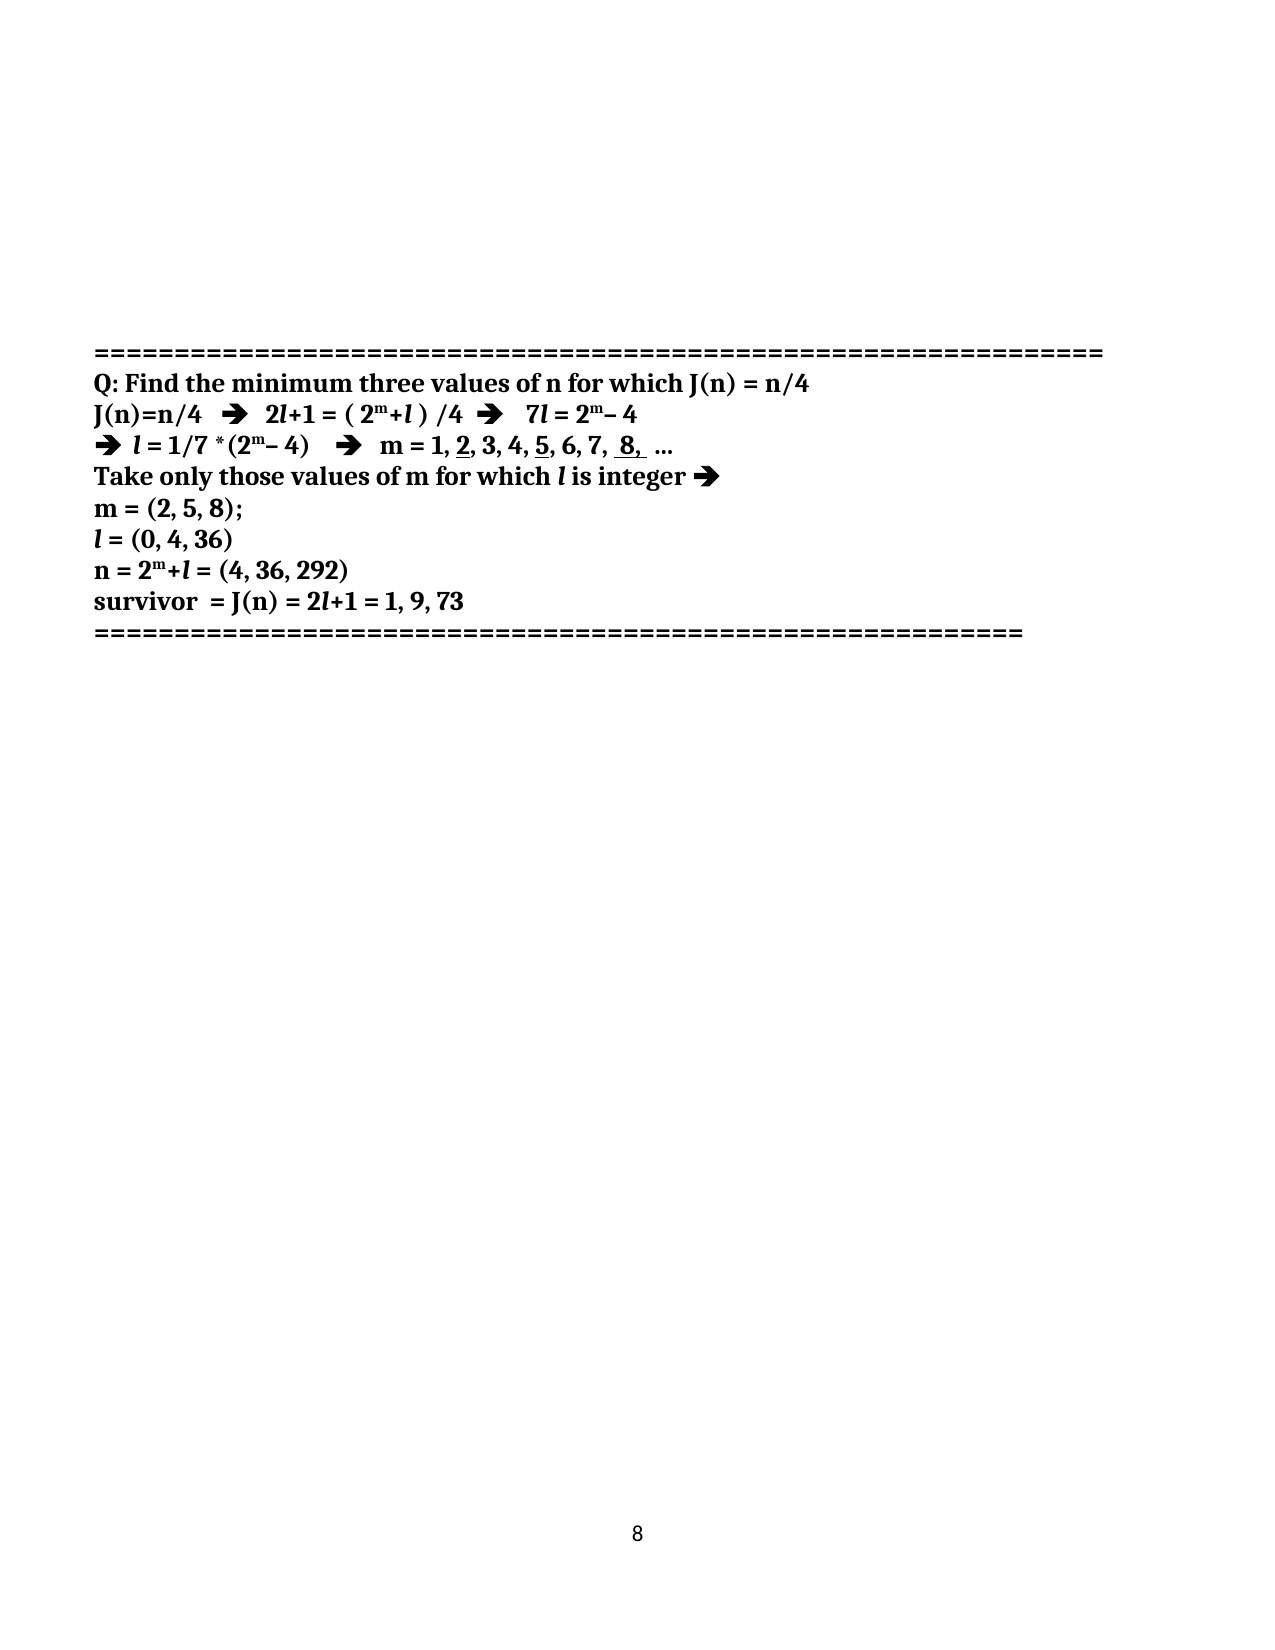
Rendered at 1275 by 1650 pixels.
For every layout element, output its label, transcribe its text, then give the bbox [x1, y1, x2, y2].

text ========================================================== [94, 617, 1181, 648]
text Take only those values of m for which l is integer [94, 461, 1181, 493]
text J(n)=n/4 2l+1 = ( 2m+l ) /4 7l = 2m– 4 [94, 399, 1181, 430]
text n = 2m+l = (4, 36, 292) [94, 555, 1181, 586]
text =============================================================== [94, 337, 1181, 368]
text l = 1/7 *(2m– 4) m = 1, 2, 3, 4, 5, 6, 7, 8, … [94, 430, 1181, 461]
text survivor = J(n) = 2l+1 = 1, 9, 73 [94, 586, 1181, 617]
text l = (0, 4, 36) [94, 524, 1181, 555]
text m = (2, 5, 8); [94, 493, 1181, 524]
text Q: Find the minimum three values of n for which J(n) = n/4 [94, 368, 1181, 399]
